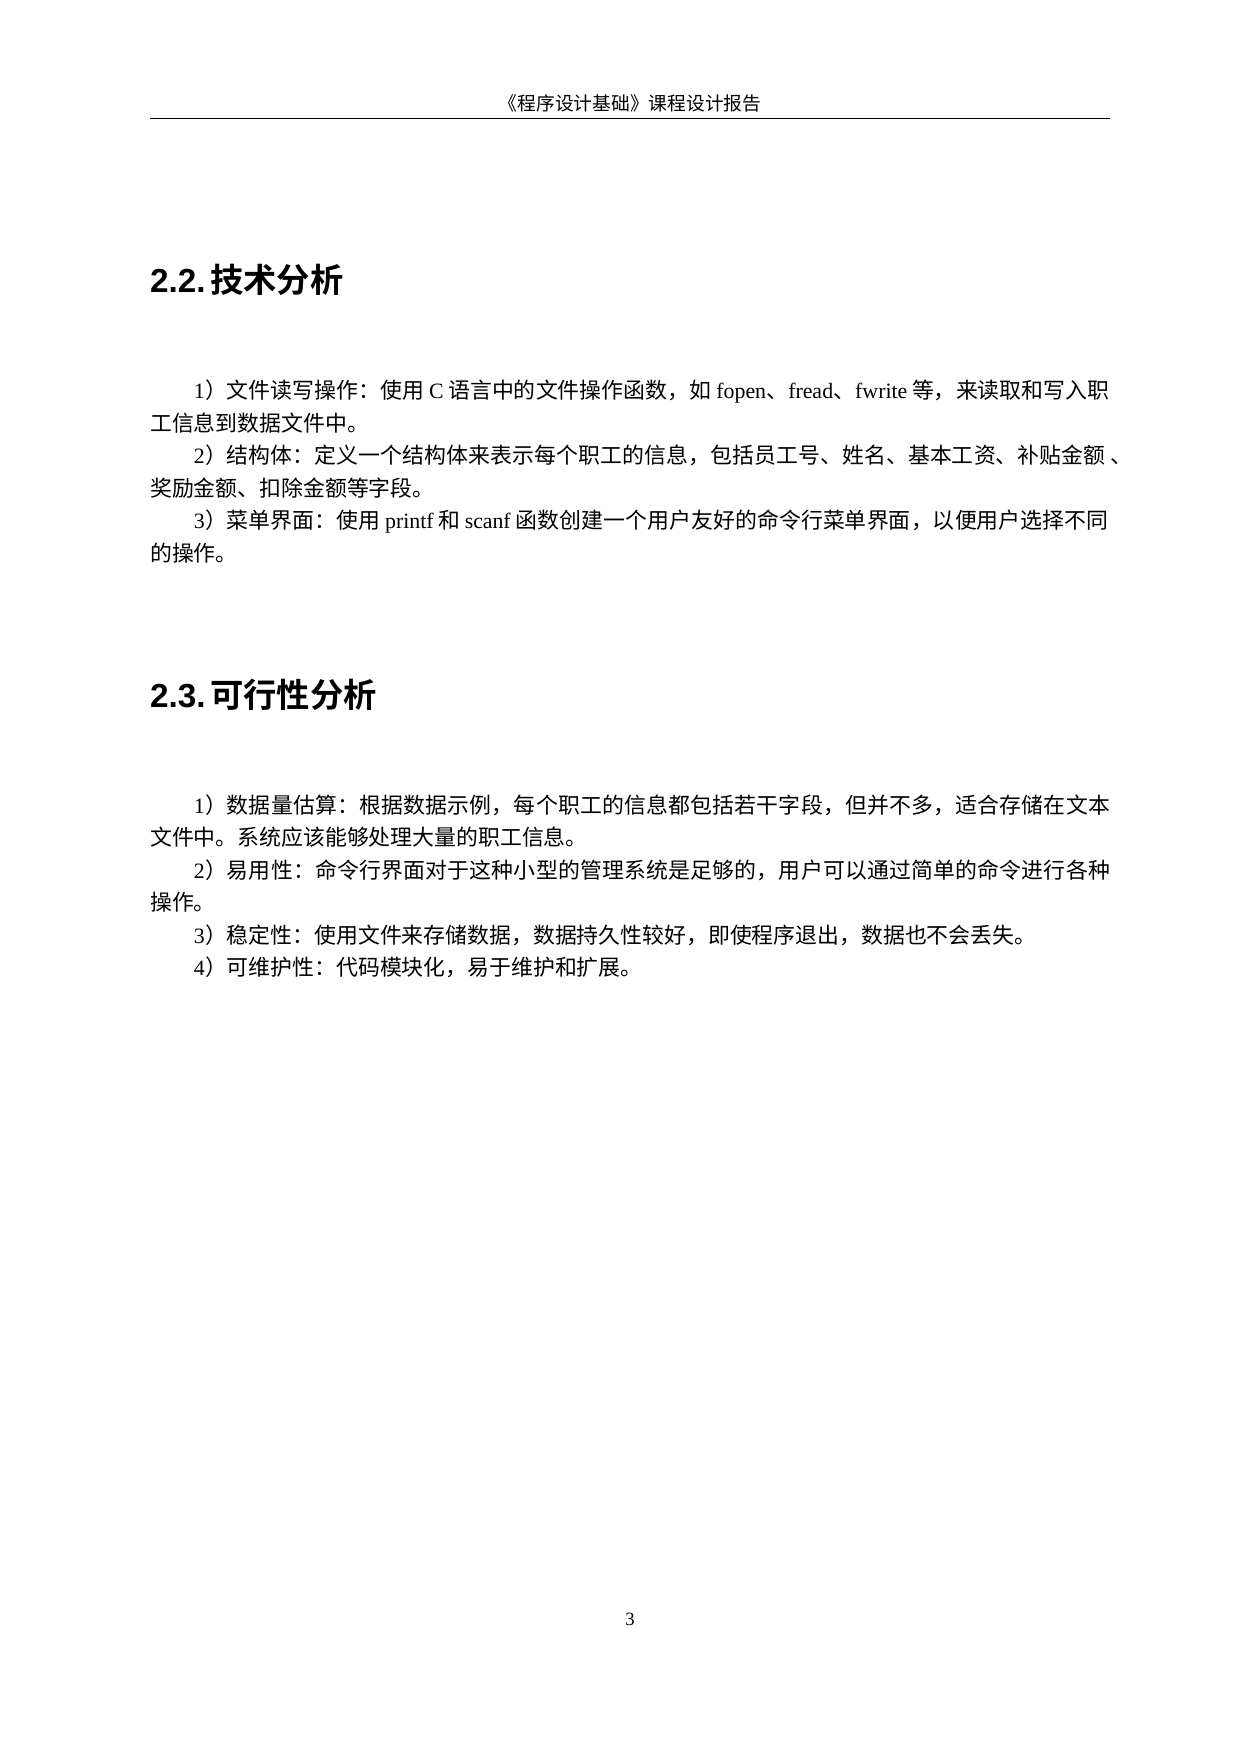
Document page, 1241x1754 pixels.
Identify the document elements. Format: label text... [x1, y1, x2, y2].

list 可维护性：代码模块化，易于维护和扩展。 [150, 950, 1110, 982]
list 数据量估算：根据数据示例，每个职工的信息都包括若干字段，但并不多，适合存储在文本文件中。系统应该能够处理大量的职工信息。 [150, 787, 1110, 852]
list 文件读写操作：使用C语言中的文件操作函数，如fopen、fread、fwrite等，来读取和写入职工信息到数据文件中。 [150, 373, 1110, 438]
subtitle 可行性分析 [150, 660, 1110, 725]
list 结构体：定义一个结构体来表示每个职工的信息，包括员工号、姓名、基本工资、补贴金额、奖励金额、扣除金额等字段。 [150, 438, 1110, 503]
list 菜单界面：使用printf和scanf函数创建一个用户友好的命令行菜单界面，以便用户选择不同的操作。 [150, 503, 1110, 568]
list 稳定性：使用文件来存储数据，数据持久性较好，即使程序退出，数据也不会丢失。 [150, 917, 1110, 950]
list 易用性：命令行界面对于这种小型的管理系统是足够的，用户可以通过简单的命令进行各种操作。 [150, 852, 1110, 917]
subtitle 技术分析 [150, 246, 1110, 311]
